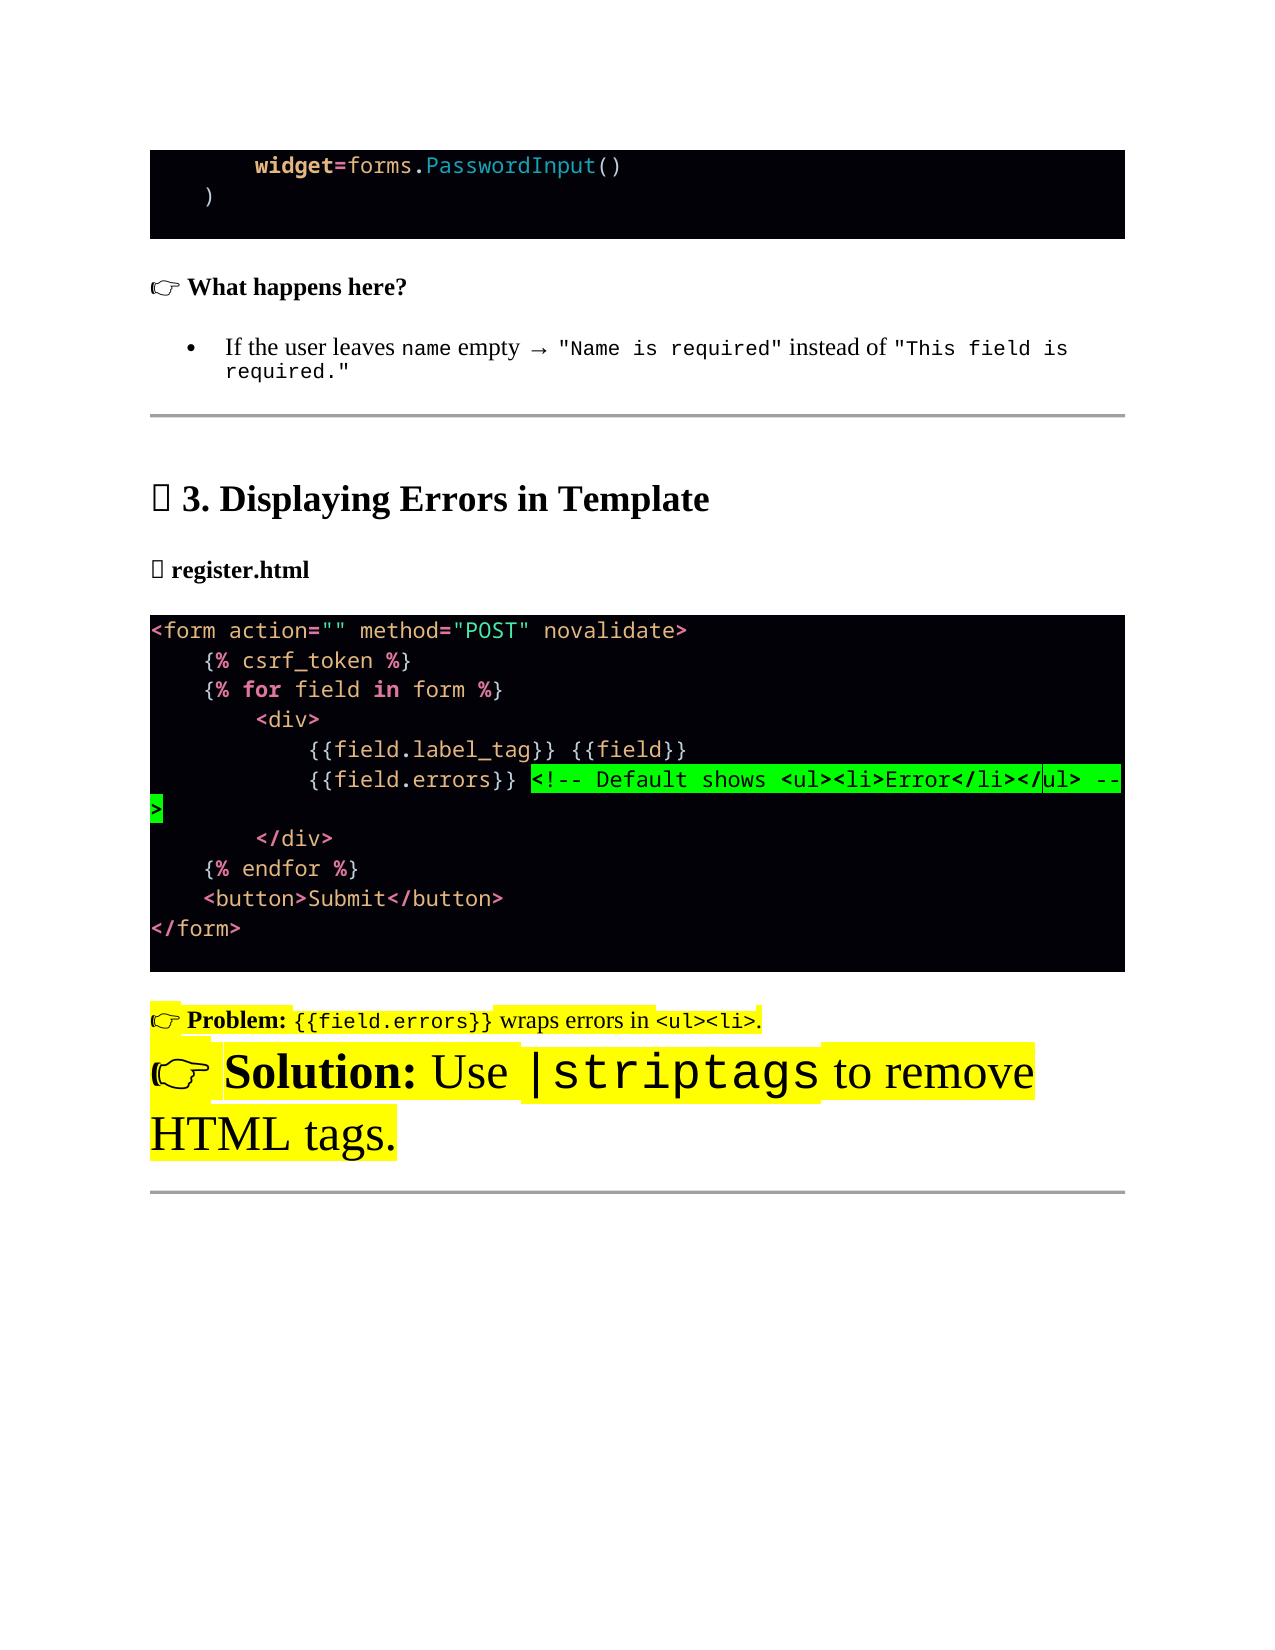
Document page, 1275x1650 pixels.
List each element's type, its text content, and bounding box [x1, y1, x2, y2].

text <button>Submit</button> [150, 883, 1125, 913]
text 👉 Problem: {{field.errors}} wraps errors in <ul><li>. 👉 Solution: Use |striptags to remove HTML tags. [181, 1001, 1125, 1161]
text <form action="" method="POST" novalidate> [150, 615, 1125, 644]
list If the user leaves name empty → "Name is required" instead of "This field is required." [187, 332, 1125, 385]
text widget=forms.PasswordInput() [150, 150, 1125, 180]
text {% csrf_token %} [150, 644, 1125, 674]
text {{field.errors}} <!-- Default shows <ul><li>Error</li></ul> --> [150, 764, 1125, 823]
text {% for field in form %} [150, 674, 1125, 704]
text 👉 What happens here? [150, 268, 1125, 303]
text </div> [150, 823, 1125, 853]
text 📂 register.html [150, 552, 1125, 586]
text {{field.label_tag}} {{field}} [150, 734, 1125, 764]
text ) [150, 180, 1125, 209]
text </form> [150, 913, 1125, 942]
text 🔹 3. Displaying Errors in Template [150, 471, 1125, 522]
text {% endfor %} [150, 853, 1125, 883]
text <div> [150, 704, 1125, 734]
